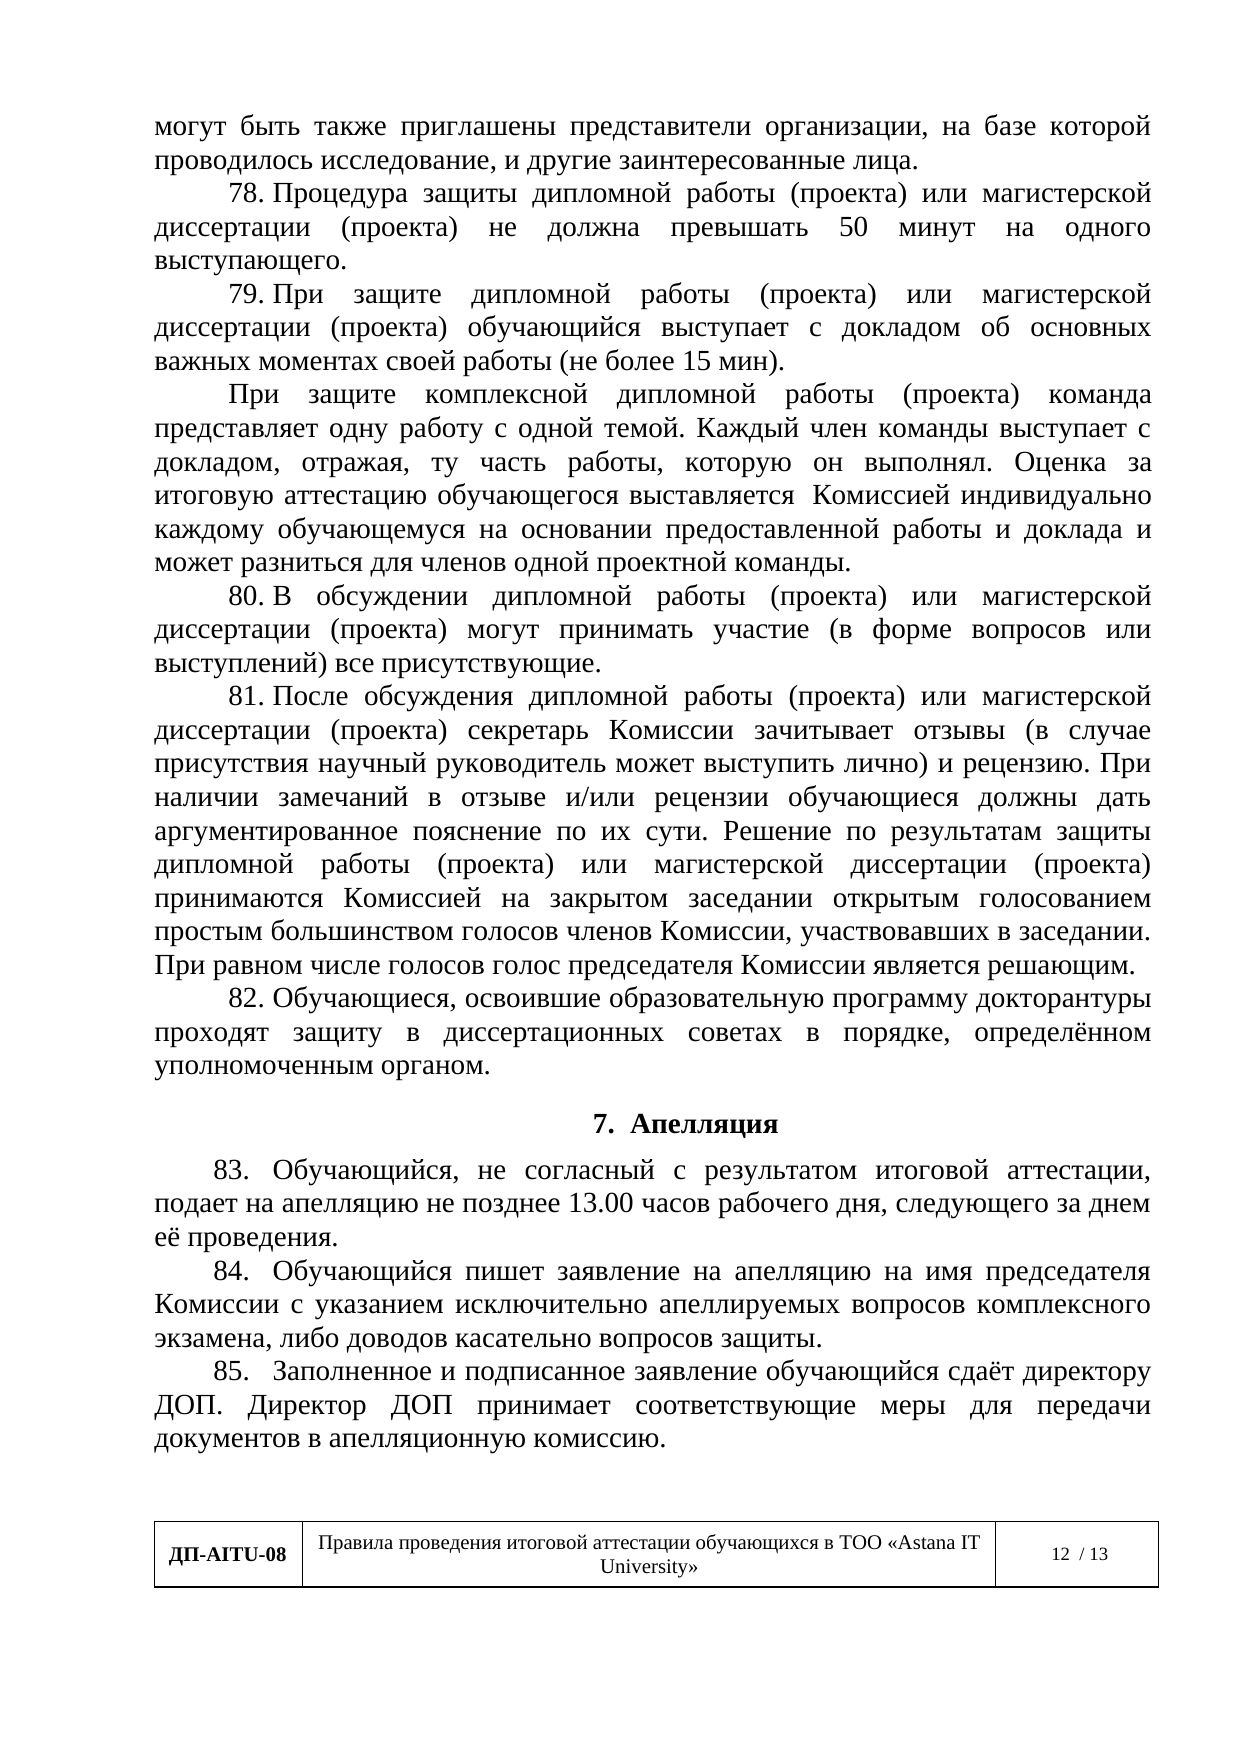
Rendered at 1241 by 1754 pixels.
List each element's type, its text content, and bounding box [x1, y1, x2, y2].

list Заполненное и подписанное заявление обучающийся сдаёт директору ДОП. Директор ДОП принимает соответствующие меры для передачи документов в апелляционную комиссию. [154, 1353, 1152, 1454]
list При защите дипломной работы (проекта) или магистерской диссертации (проекта) обучающийся выступает с докладом об основных важных моментах своей работы (не более 15 мин). [154, 276, 1152, 377]
list Обучающийся, не согласный с результатом итоговой аттестации, подает на апелляцию не позднее 13.00 часов рабочего дня, следующего за днем её проведения. [154, 1152, 1152, 1253]
text При защите комплексной дипломной работы (проекта) команда представляет одну работу с одной темой. Каждый член команды выступает с докладом, отражая, ту часть работы, которую он выполнял. Оценка за итоговую аттестацию обучающегося выставляется Комиссией индивидуально каждому обучающемуся на основании предоставленной работы и доклада и может разниться для членов одной проектной команды. [154, 377, 1152, 578]
list В обсуждении дипломной работы (проекта) или магистерской диссертации (проекта) могут принимать участие (в форме вопросов или выступлений) все присутствующие. [154, 578, 1152, 678]
list После обсуждения дипломной работы (проекта) или магистерской диссертации (проекта) секретарь Комиссии зачитывает отзывы (в случае присутствия научный руководитель может выступить лично) и рецензию. При наличии замечаний в отзыве и/или рецензии обучающиеся должны дать аргументированное пояснение по их сути. Решение по результатам защиты дипломной работы (проекта) или магистерской диссертации (проекта) принимаются Комиссией на закрытом заседании открытым голосованием простым большинством голосов членов Комиссии, участвовавших в заседании. При равном числе голосов голос председателя Комиссии является решающим. [154, 678, 1152, 980]
list Обучающиеся, освоившие образовательную программу докторантуры проходят защиту в диссертационных советах в порядке, определённом уполномоченным органом. [154, 980, 1152, 1081]
subtitle Апелляция [191, 1106, 1180, 1139]
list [154, 108, 1152, 175]
list Обучающийся пишет заявление на апелляцию на имя председателя Комиссии с указанием исключительно апеллируемых вопросов комплексного экзамена, либо доводов касательно вопросов защиты. [154, 1253, 1152, 1353]
list Процедура защиты дипломной работы (проекта) или магистерской диссертации (проекта) не должна превышать 50 минут на одного выступающего. [154, 175, 1152, 276]
